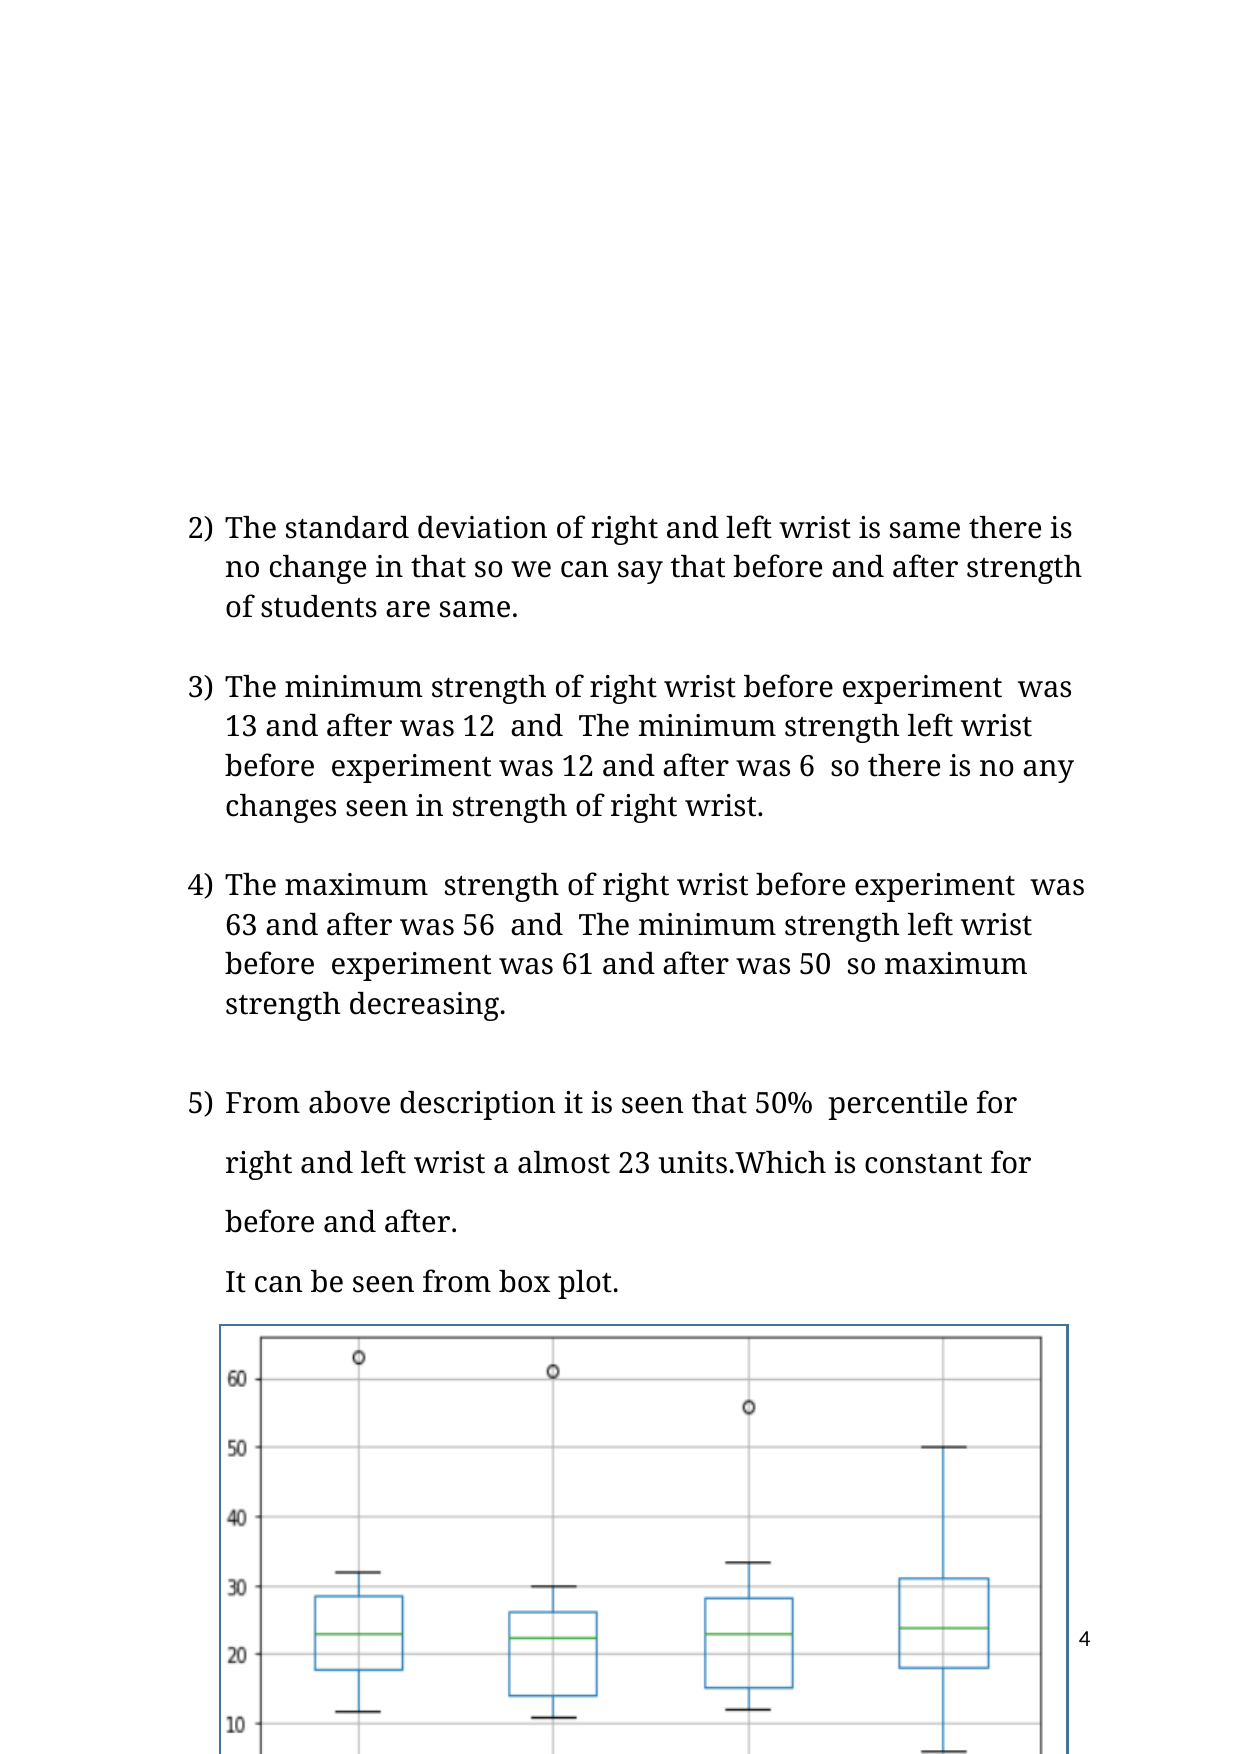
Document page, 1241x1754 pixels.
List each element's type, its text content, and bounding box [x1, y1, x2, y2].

picture [221, 1326, 1066, 1754]
list The standard deviation of right and left wrist is same there is no change in that so we can say that before and after strength of students are same. [187, 507, 1090, 626]
list The minimum strength of right wrist before experiment was 13 and after was 12 and The minimum strength left wrist before experiment was 12 and after was 6 so there is no any changes seen in strength of right wrist. [187, 666, 1090, 824]
list From above description it is seen that 50% percentile for right and left wrist a almost 23 units.Which is constant for before and after. [187, 1082, 1090, 1241]
list It can be seen from box plot. [225, 1261, 1090, 1301]
list The maximum strength of right wrist before experiment was 63 and after was 56 and The minimum strength left wrist before experiment was 61 and after was 50 so maximum strength decreasing. [187, 864, 1090, 1023]
